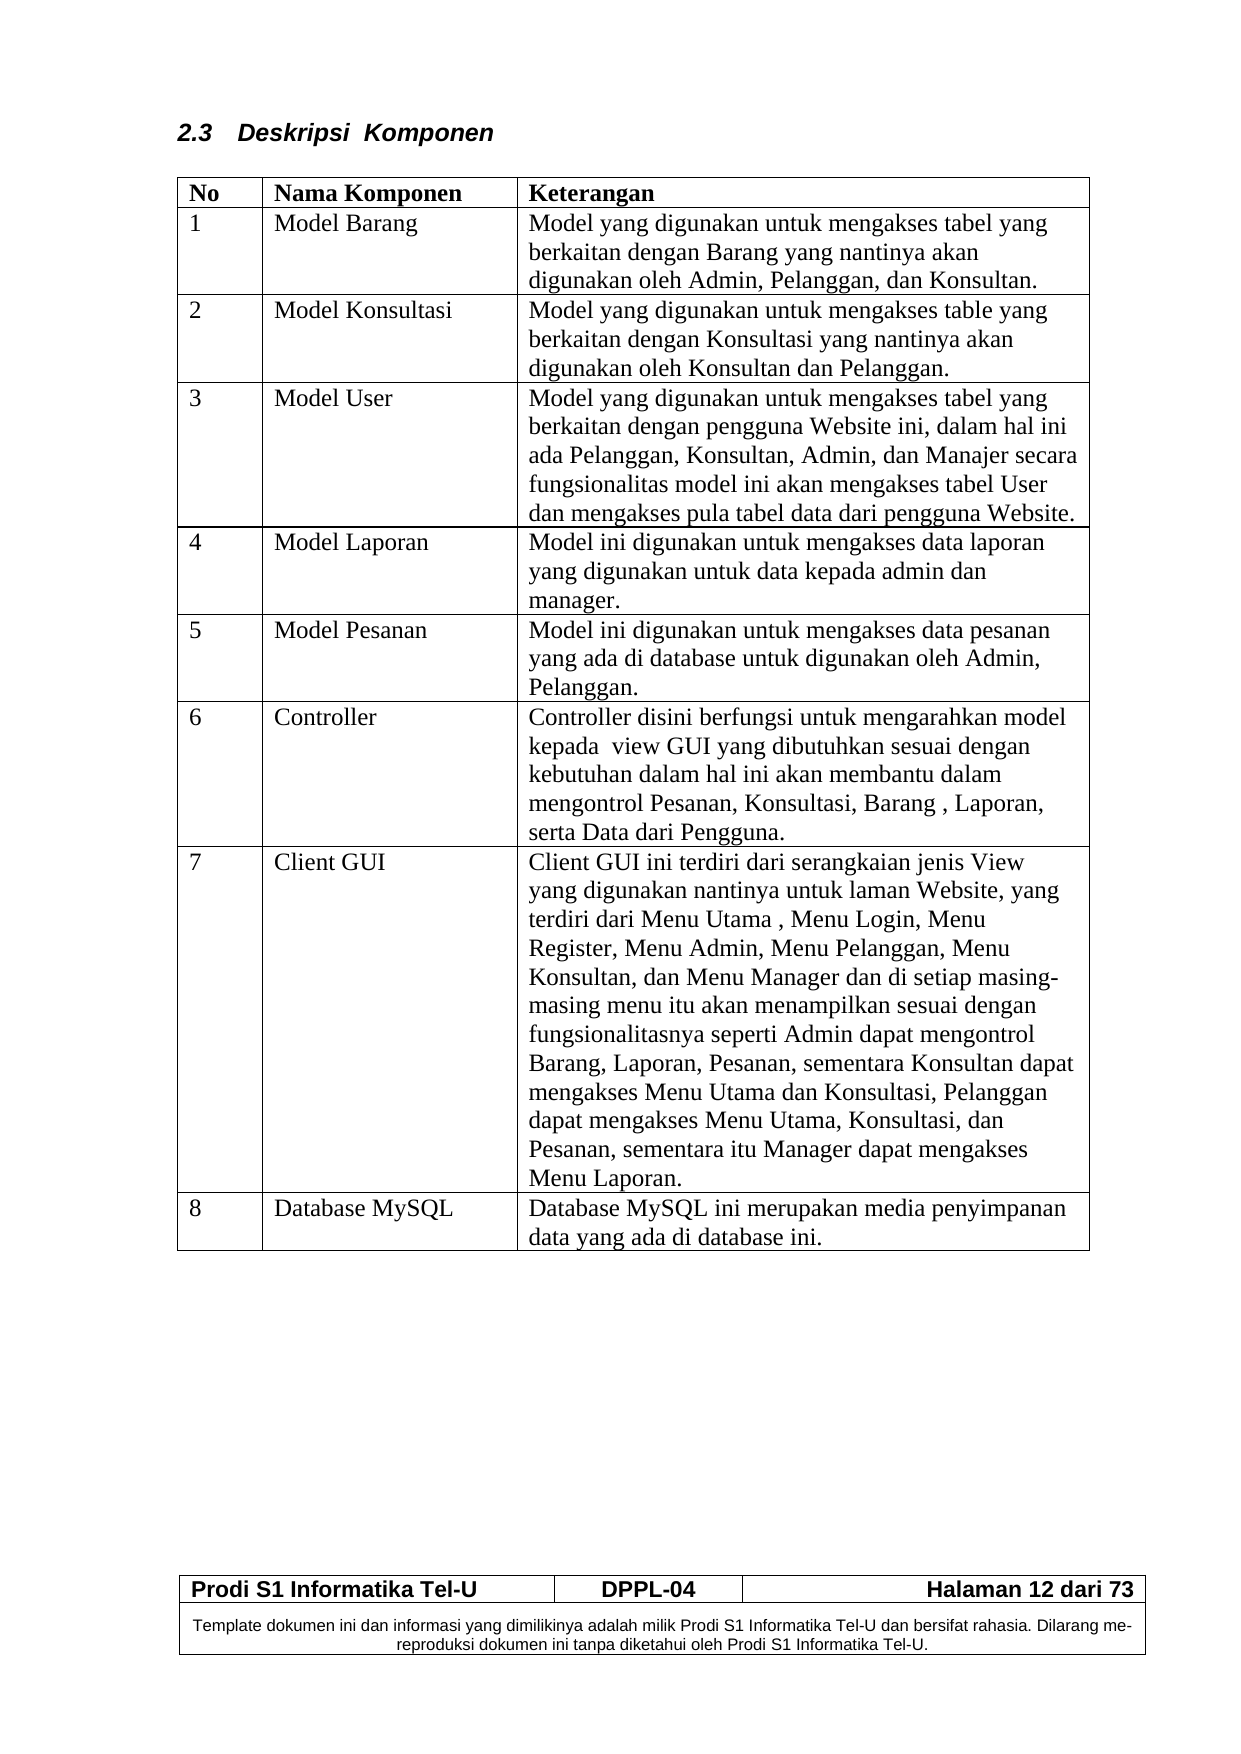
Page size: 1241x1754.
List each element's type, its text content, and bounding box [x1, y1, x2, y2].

table_cell Model yang digunakan untuk mengakses tabel yang berkaitan dengan pengguna Website ini, dalam hal ini ada Pelanggan, Konsultan, Admin, dan Manajer secara fungsionalitas model ini akan mengakses tabel User dan mengakses pula tabel data dari pengguna Website. [518, 383, 1089, 526]
table_cell Model yang digunakan untuk mengakses tabel yang berkaitan dengan Barang yang nantinya akan digunakan oleh Admin, Pelanggan, dan Konsultan. [518, 208, 1089, 294]
table_cell 3 [178, 383, 262, 526]
table_cell Database MySQL [263, 1193, 517, 1250]
table_cell Controller disini berfungsi untuk mengarahkan model kepada view GUI yang dibutuhkan sesuai dengan kebutuhan dalam hal ini akan membantu dalam mengontrol Pesanan, Konsultasi, Barang , Laporan, serta Data dari Pengguna. [518, 702, 1089, 846]
table_cell Model Barang [263, 208, 517, 294]
table_cell 5 [178, 615, 262, 701]
table_cell 7 [178, 847, 262, 1192]
table_header Keterangan [518, 178, 1089, 207]
table_cell Model ini digunakan untuk mengakses data laporan yang digunakan untuk data kepada admin dan manager. [518, 528, 1089, 614]
subtitle Deskripsi Komponen [177, 118, 1122, 147]
table_cell 4 [178, 528, 262, 614]
table_cell Model yang digunakan untuk mengakses table yang berkaitan dengan Konsultasi yang nantinya akan digunakan oleh Konsultan dan Pelanggan. [518, 295, 1089, 382]
table_header Nama Komponen [263, 178, 517, 207]
table_cell Model Laporan [263, 528, 517, 614]
table_header No [178, 178, 262, 207]
table_cell 8 [178, 1193, 262, 1250]
table_cell Database MySQL ini merupakan media penyimpanan data yang ada di database ini. [518, 1193, 1089, 1250]
table_cell 6 [178, 702, 262, 846]
table_cell 2 [178, 295, 262, 382]
table_cell Controller [263, 702, 517, 846]
table_cell Model ini digunakan untuk mengakses data pesanan yang ada di database untuk digunakan oleh Admin, Pelanggan. [518, 615, 1089, 701]
table_cell 1 [178, 208, 262, 294]
table_cell Client GUI [263, 847, 517, 1192]
table_cell Model User [263, 383, 517, 526]
table_cell Model Konsultasi [263, 295, 517, 382]
table_cell Model Pesanan [263, 615, 517, 701]
table_cell Client GUI ini terdiri dari serangkaian jenis View yang digunakan nantinya untuk laman Website, yang terdiri dari Menu Utama , Menu Login, Menu Register, Menu Admin, Menu Pelanggan, Menu Konsultan, dan Menu Manager dan di setiap masing-masing menu itu akan menampilkan sesuai dengan fungsionalitasnya seperti Admin dapat mengontrol Barang, Laporan, Pesanan, sementara Konsultan dapat mengakses Menu Utama dan Konsultasi, Pelanggan dapat mengakses Menu Utama, Konsultasi, dan Pesanan, sementara itu Manager dapat mengakses Menu Laporan. [518, 847, 1089, 1192]
